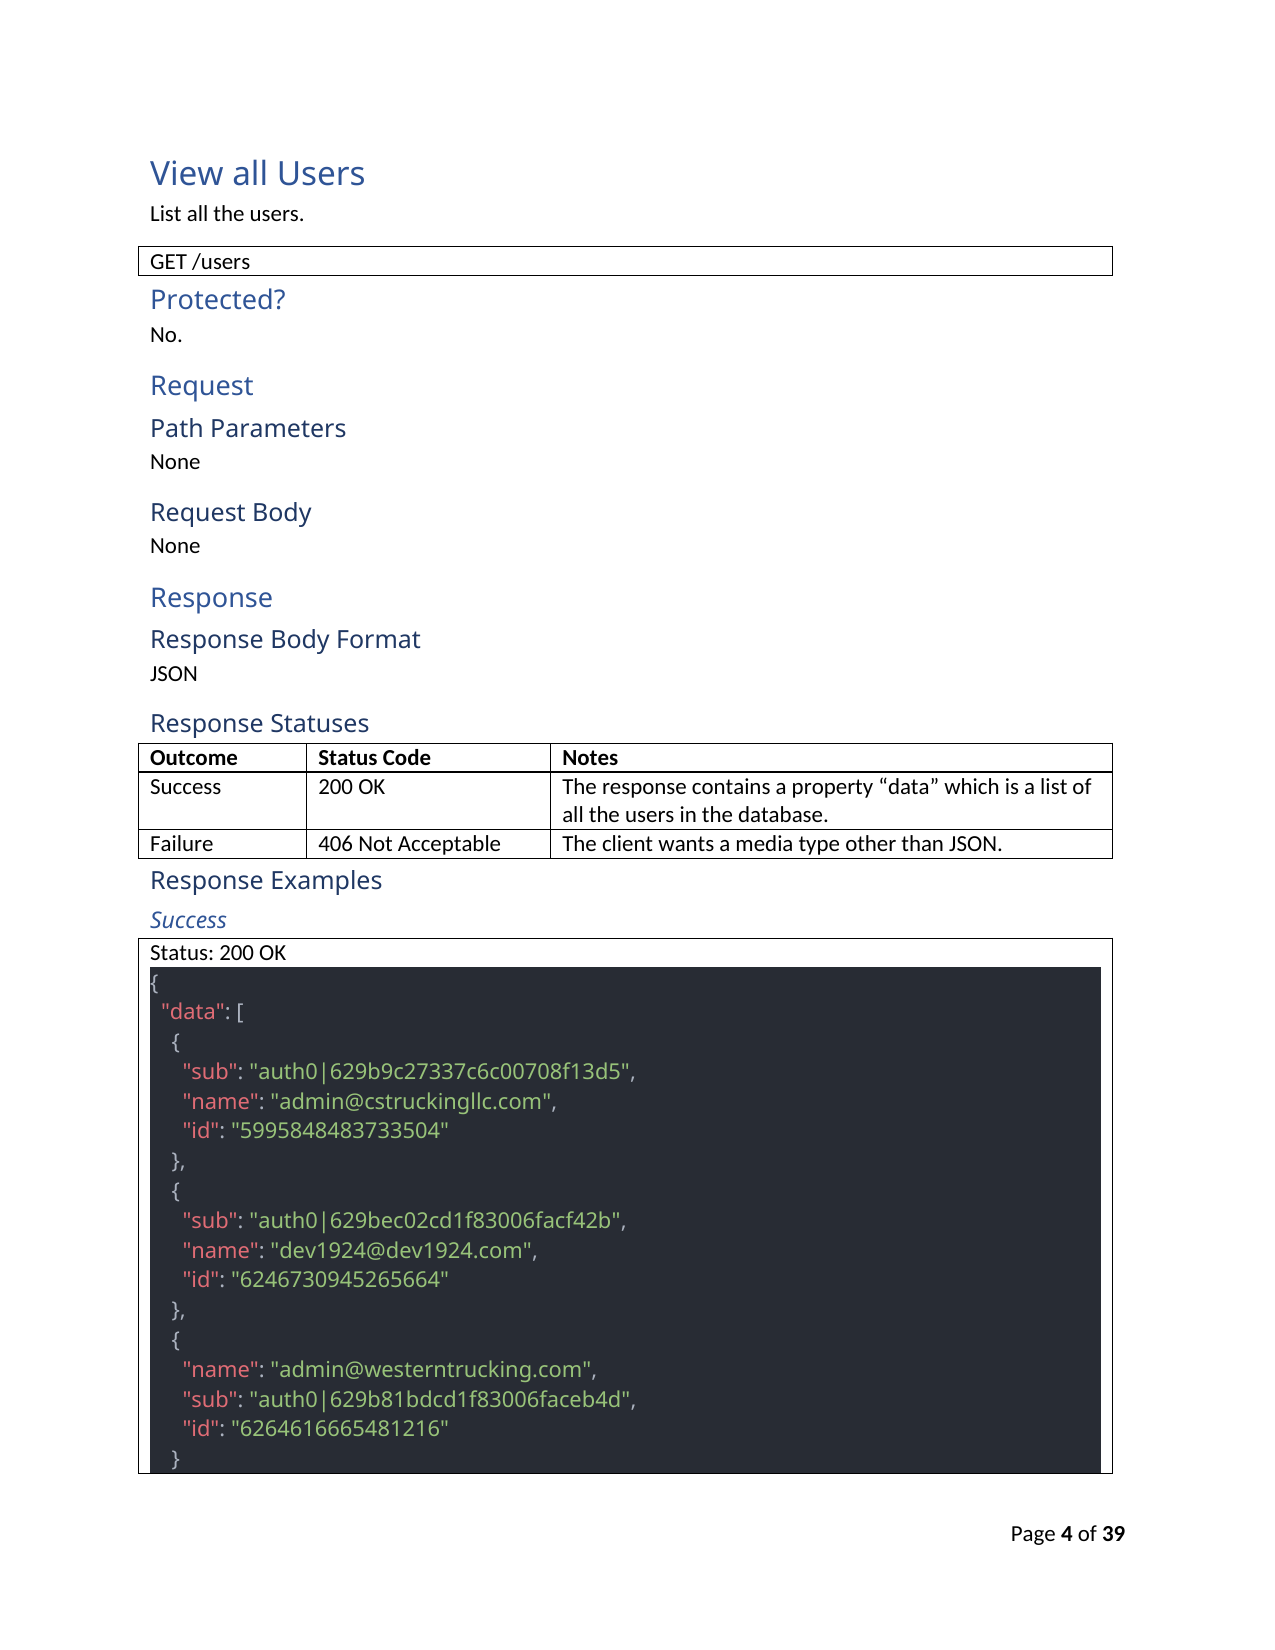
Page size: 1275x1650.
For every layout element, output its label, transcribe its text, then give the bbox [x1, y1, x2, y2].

subtitle Protected? [150, 280, 1125, 317]
text No. [150, 320, 1125, 348]
subtitle Path Parameters [150, 411, 1125, 445]
subtitle View all Users [150, 150, 1125, 195]
table_header Status Code [307, 744, 550, 771]
table_cell Failure [139, 830, 306, 858]
text None [150, 447, 1125, 476]
table_header Notes [551, 744, 1112, 771]
text None [150, 531, 1125, 559]
text List all the users. [150, 199, 1125, 227]
subtitle Response Body Format [150, 622, 1125, 656]
table_cell The client wants a media type other than JSON. [551, 830, 1112, 858]
text JSON [150, 659, 1125, 687]
subtitle Success [150, 904, 1125, 935]
table_header GET /users [139, 247, 1112, 275]
table_cell The response contains a property “data” which is a list of all the users in the database. [551, 773, 1112, 828]
table_header Outcome [139, 744, 306, 771]
table_cell Success [139, 773, 306, 828]
table_cell 200 OK [307, 773, 550, 828]
subtitle Response Statuses [150, 706, 1125, 740]
subtitle Request [150, 367, 1125, 404]
subtitle Response [150, 578, 1125, 615]
table_cell 406 Not Acceptable [307, 830, 550, 858]
subtitle Response Examples [150, 863, 1125, 897]
subtitle Request Body [150, 494, 1125, 528]
